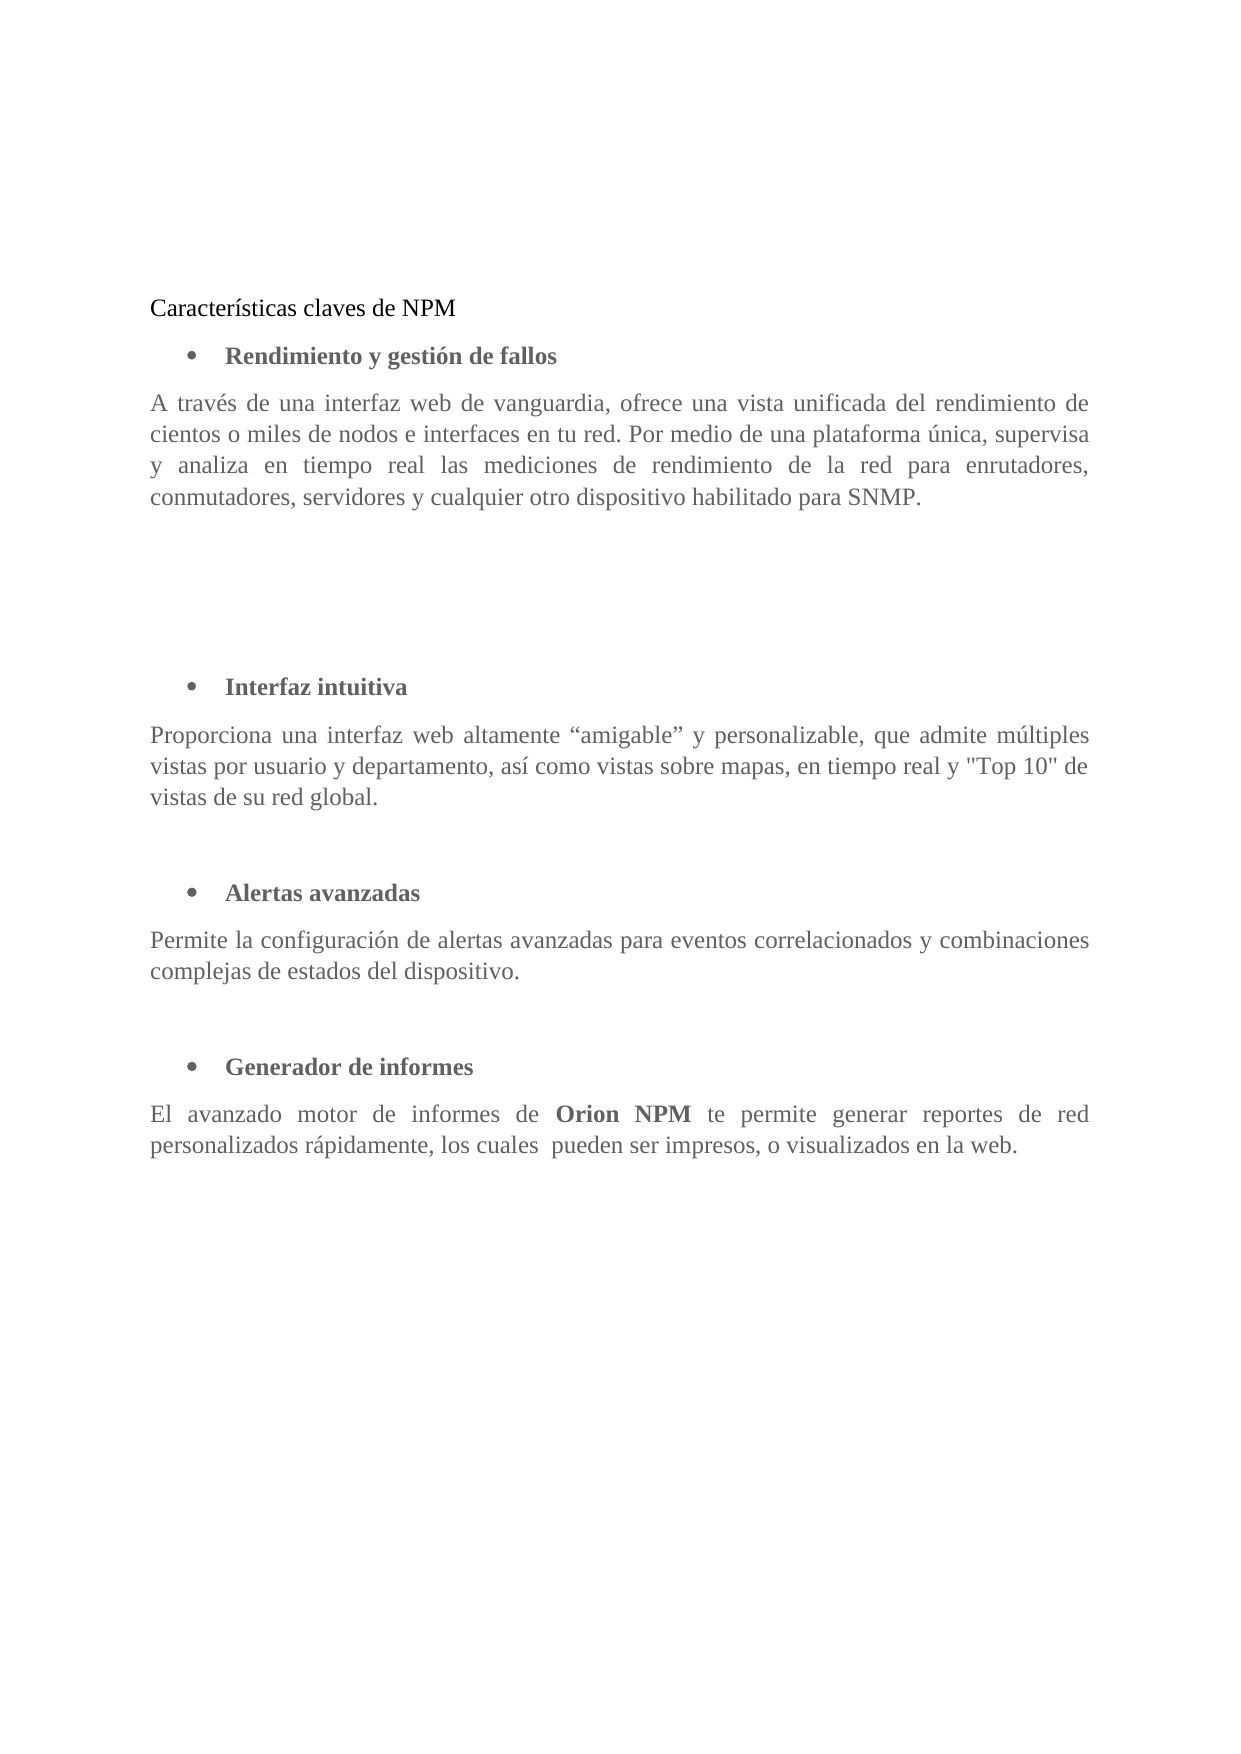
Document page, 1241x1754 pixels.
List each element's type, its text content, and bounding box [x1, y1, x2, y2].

text Permite la configuración de alertas avanzadas para eventos correlacionados y combinaciones complejas de estados del dispositivo. [150, 925, 1090, 985]
text El avanzado motor de informes de Orion NPM te permite generar reportes de red personalizados rápidamente, los cuales pueden ser impresos, o visualizados en la web. [150, 1099, 1090, 1159]
list Rendimiento y gestión de fallos [187, 341, 1090, 369]
text A través de una interfaz web de vanguardia, ofrece una vista unificada del rendimiento de cientos o miles de nodos e interfaces en tu red. Por medio de una plataforma única, supervisa y analiza en tiempo real las mediciones de rendimiento de la red para enrutadores, conmutadores, servidores y cualquier otro dispositivo habilitado para SNMP. [150, 388, 1090, 510]
list Alertas avanzadas [187, 878, 1090, 906]
list Generador de informes [187, 1052, 1090, 1081]
text Proporciona una interfaz web altamente “amigable” y personalizable, que admite múltiples vistas por usuario y departamento, así como vistas sobre mapas, en tiempo real y "Top 10" de vistas de su red global. [150, 720, 1090, 811]
text Características claves de NPM [150, 293, 1090, 322]
list Interfaz intuitiva [187, 672, 1090, 701]
